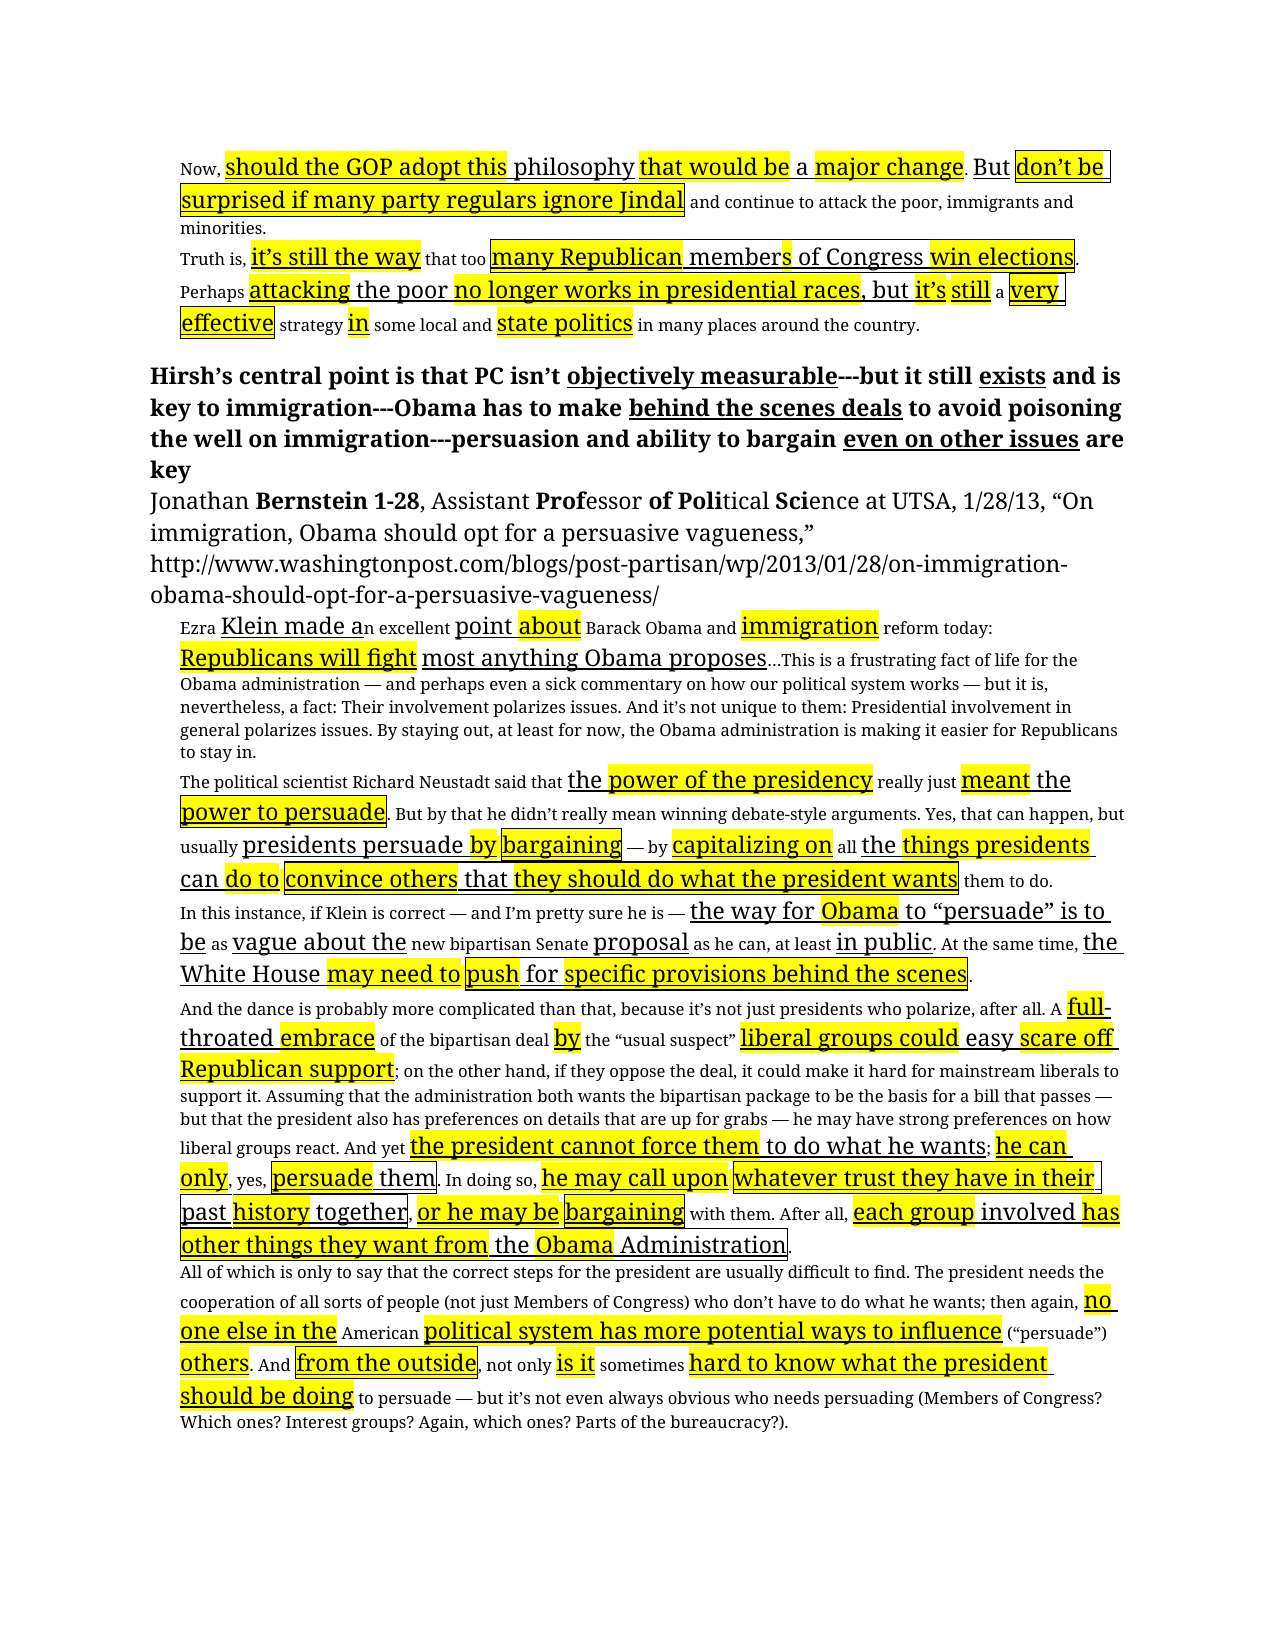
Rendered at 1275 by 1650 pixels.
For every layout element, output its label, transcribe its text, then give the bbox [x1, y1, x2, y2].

text Republicans will fight most anything Obama proposes…This is a frustrating fact of life for the Obama administration — and perhaps even a sick commentary on how our political system works — but it is, nevertheless, a fact: Their involvement polarizes issues. And it’s not unique to them: Presidential involvement in general polarizes issues. By staying out, at least for now, the Obama administration is making it easier for Republicans to stay in. [180, 641, 1125, 763]
subtitle Hirsh’s central point is that PC isn’t objectively measurable---but it still exists and is key to immigration---Obama has to make behind the scenes deals to avoid poisoning the well on immigration---persuasion and ability to bargain even on other issues are key [150, 360, 1125, 485]
text The political scientist Richard Neustadt said that the power of the presidency really just meant the power to persuade. But by that he didn’t really mean winning debate-style arguments. Yes, that can happen, but usually presidents persuade by bargaining — by capitalizing on all the things presidents can do to convince others that they should do what the president wants them to do. [180, 763, 1125, 895]
text In this instance, if Klein is correct — and I’m pretty sure he is — the way for Obama to “persuade” is to be as vague about the new bipartisan Senate proposal as he can, at least in public. At the same time, the White House may need to push for specific provisions behind the scenes. [180, 895, 1125, 991]
text Ezra Klein made an excellent point about Barack Obama and immigration reform today: [180, 610, 518, 641]
text All of which is only to say that the correct steps for the president are usually difficult to find. The president needs the cooperation of all sorts of people (not just Members of Congress) who don’t have to do what he wants; then again, no one else in the American political system has more potential ways to influence (“persuade”) others. And from the outside, not only is it sometimes hard to know what the president should be doing to persuade — but it’s not even always obvious who needs persuading (Members of Congress? Which ones? Interest groups? Again, which ones? Parts of the bureaucracy?). [180, 1261, 1125, 1433]
text Jonathan Bernstein 1-28, Assistant Professor of Political Science at UTSA, 1/28/13, “On immigration, Obama should opt for a persuasive vagueness,” http://www.washingtonpost.com/blogs/post-partisan/wp/2013/01/28/on-immigration-obama-should-opt-for-a-persuasive-vagueness/ [150, 485, 1125, 610]
text Ezra Klein made an excellent point about Barack Obama and immigration reform today: [879, 610, 1125, 641]
text Truth is, it’s still the way that too many Republican members of Congress win elections. Perhaps attacking the poor no longer works in presidential races, but it’s still a very effective strategy in some local and state politics in many places around the country. [180, 239, 1125, 339]
text And the dance is probably more complicated than that, because it’s not just presidents who polarize, after all. A full-throated embrace of the bipartisan deal by the “usual suspect” liberal groups could easy scare off Republican support; on the other hand, if they oppose the deal, it could make it hard for mainstream liberals to support it. Assuming that the administration both wants the bipartisan package to be the basis for a bill that passes — but that the president also has preferences on details that are up for grabs — he may have strong preferences on how liberal groups react. And yet the president cannot force them to do what he wants; he can only, yes, persuade them. In doing so, he may call upon whatever trust they have in their past history together, or he may be bargaining with them. After all, each group involved has other things they want from the Obama Administration. [180, 991, 1125, 1261]
text Now, should the GOP adopt this philosophy that would be a major change. But don’t be surprised if many party regulars ignore Jindal and continue to attack the poor, immigrants and minorities. [180, 150, 1125, 239]
